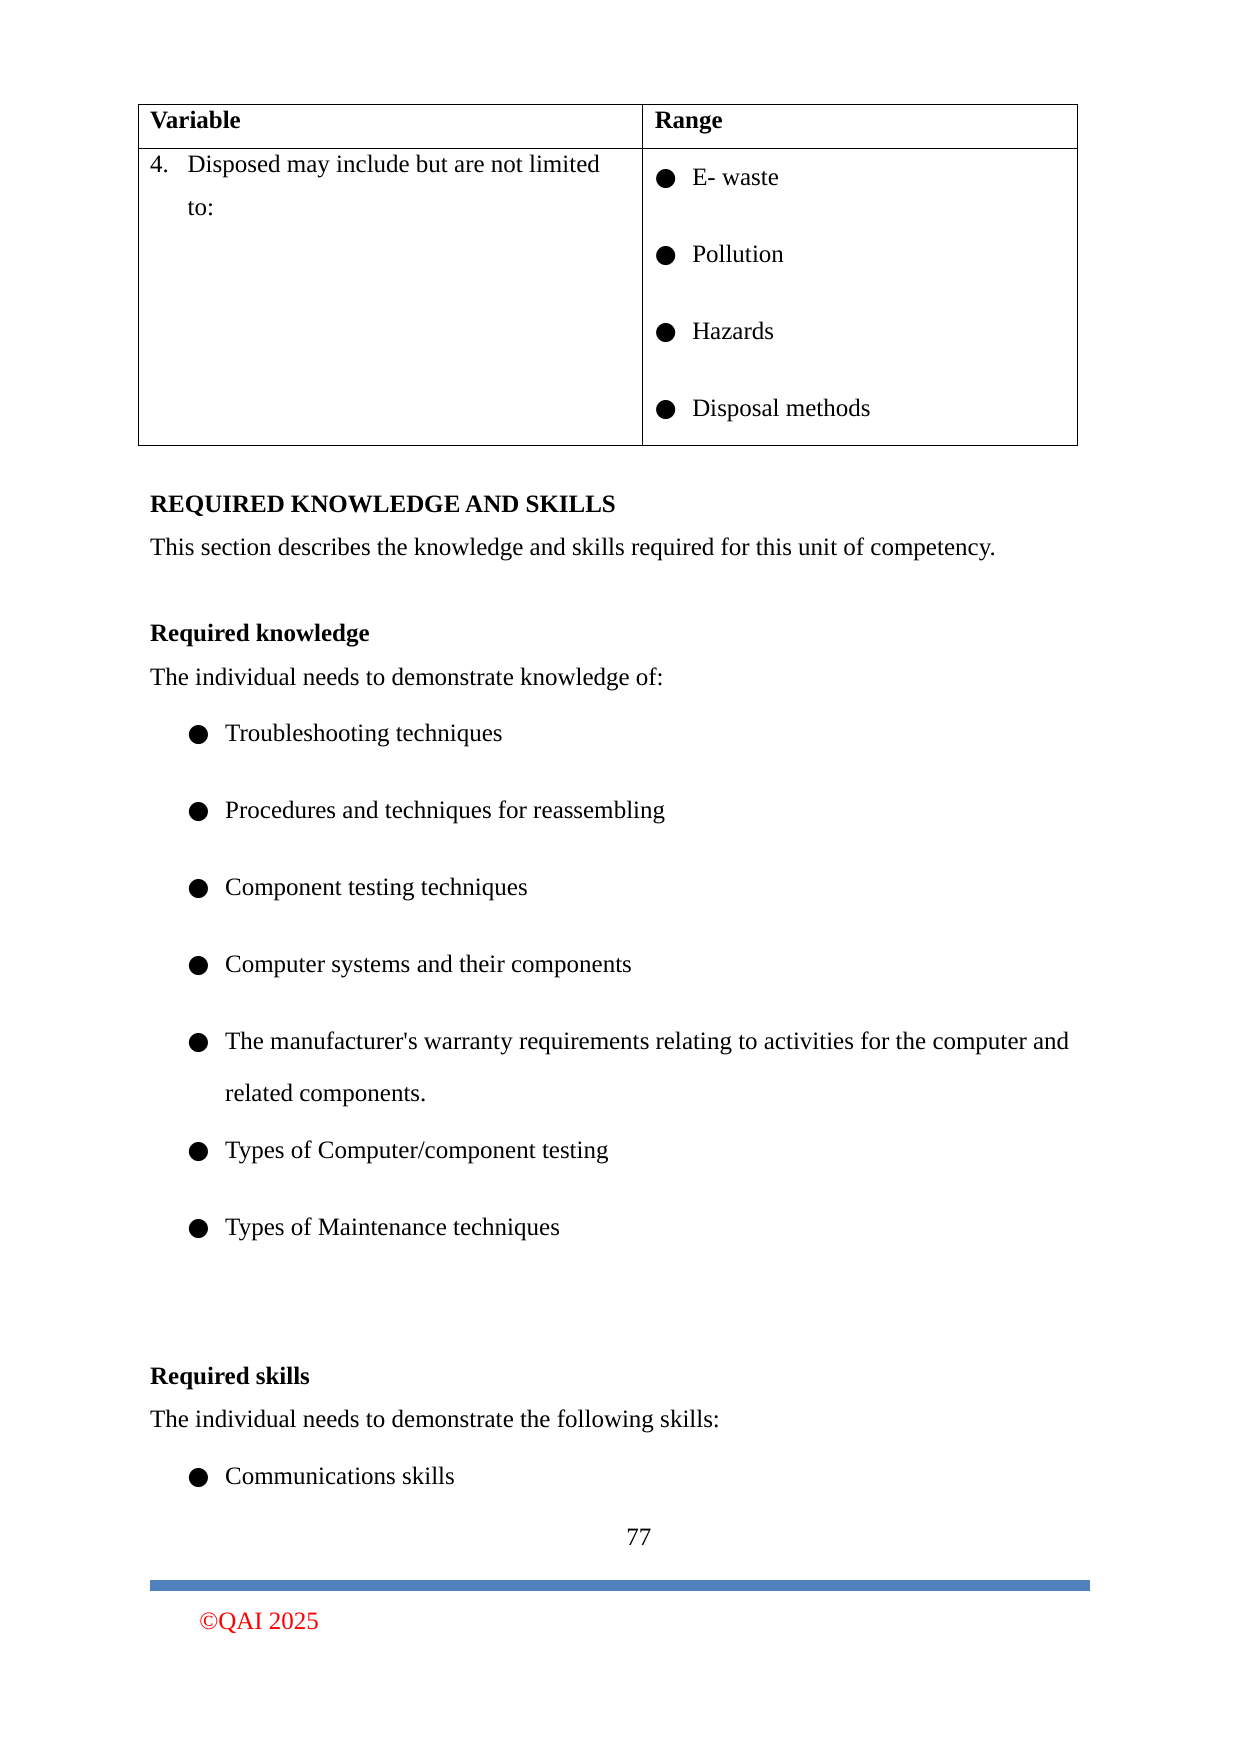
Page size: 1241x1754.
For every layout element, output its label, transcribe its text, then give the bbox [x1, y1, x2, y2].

list Troubleshooting techniques [187, 705, 1090, 756]
list Computer systems and their components [187, 935, 1090, 987]
table_header Variable [139, 105, 642, 148]
table_cell E- waste Pollution Hazards Disposal methods [643, 149, 1077, 445]
text This section describes the knowledge and skills required for this unit of competency. [150, 532, 1090, 561]
list Communications skills [187, 1447, 1090, 1498]
text Required knowledge [150, 618, 1090, 647]
table_cell Disposed may include but are not limited to: [139, 149, 642, 445]
text The individual needs to demonstrate the following skills: [150, 1404, 1090, 1433]
table_header Range [643, 105, 1077, 148]
list Procedures and techniques for reassembling [187, 782, 1090, 833]
text The individual needs to demonstrate knowledge of: [150, 662, 1090, 690]
list Types of Maintenance techniques [187, 1198, 1090, 1249]
text REQUIRED KNOWLEDGE AND SKILLS [150, 489, 1090, 518]
text Required skills [150, 1361, 1090, 1390]
list The manufacturer's warranty requirements relating to activities for the computer and related components. [187, 1012, 1090, 1107]
list Types of Computer/component testing [187, 1121, 1090, 1172]
list Component testing techniques [187, 858, 1090, 910]
